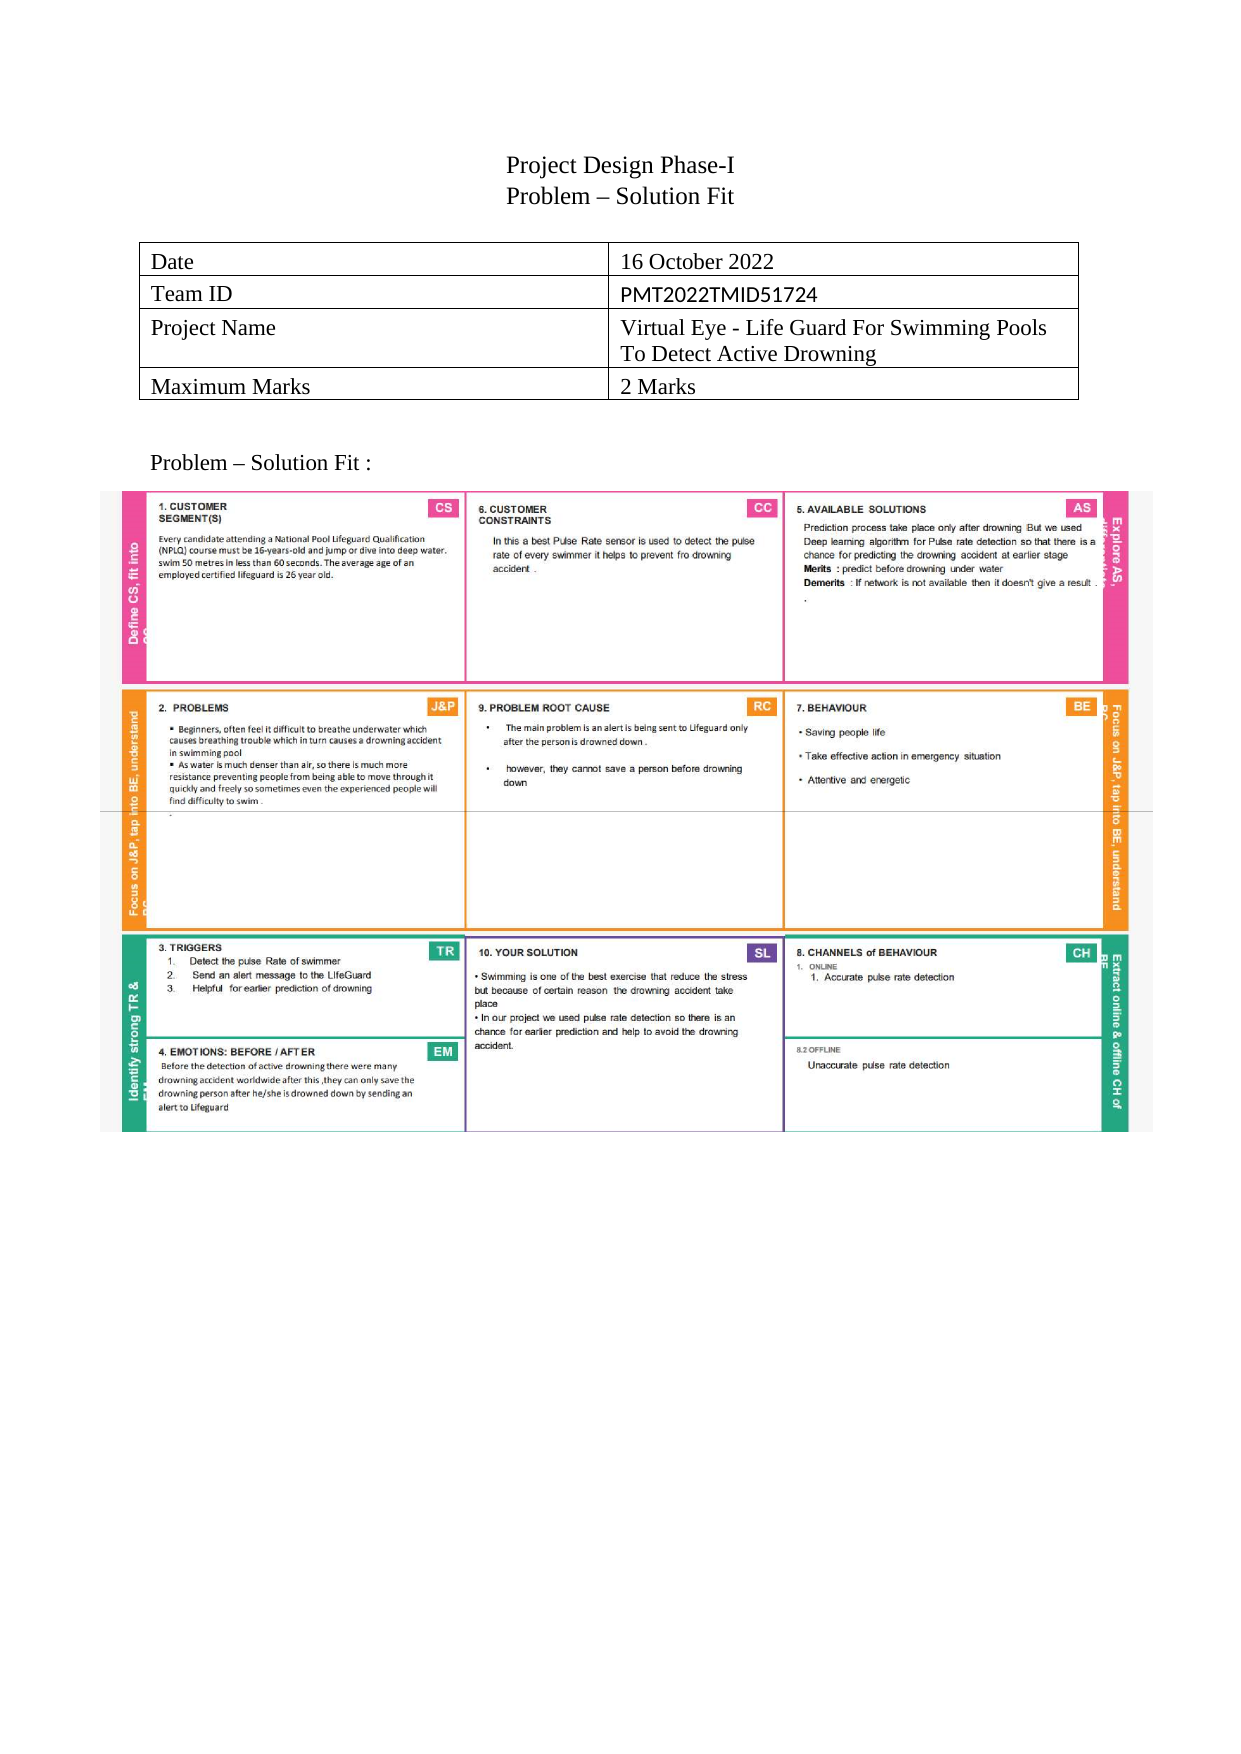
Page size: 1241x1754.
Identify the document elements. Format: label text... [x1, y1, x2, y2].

table_cell Virtual Eye - Life Guard For Swimming Pools To Detect Active Drowning [609, 309, 1078, 367]
table_cell Team ID [140, 276, 608, 308]
table_cell Project Name [140, 309, 608, 367]
table_header Date [140, 243, 608, 274]
table_cell Maximum Marks [140, 368, 608, 399]
picture [99, 490, 1153, 1132]
text Problem – Solution Fit [150, 181, 1090, 210]
table_cell 2 Marks [609, 368, 1078, 399]
table_header 16 October 2022 [609, 243, 1078, 274]
text Project Design Phase-I [150, 150, 1091, 179]
text Problem – Solution Fit : [150, 448, 1153, 475]
table_cell PMT2022TMID51724 [609, 276, 1078, 308]
